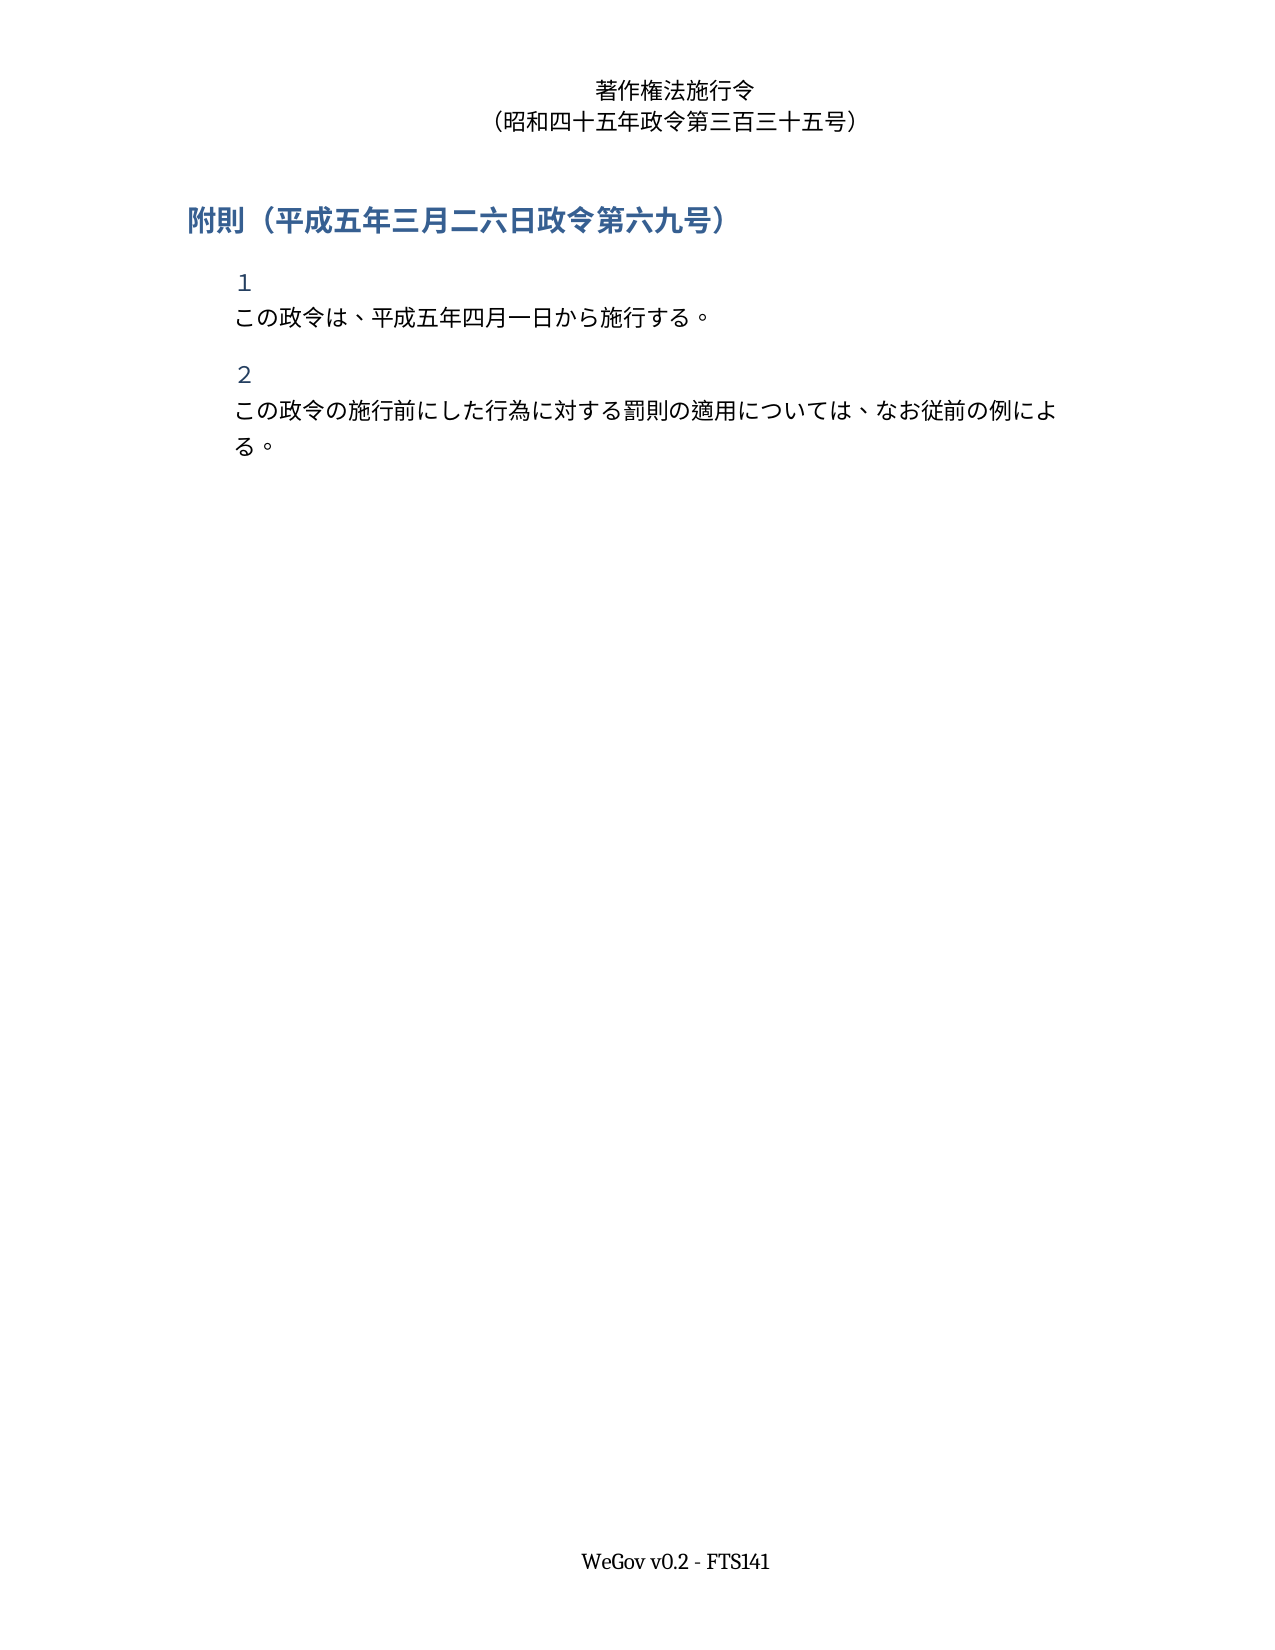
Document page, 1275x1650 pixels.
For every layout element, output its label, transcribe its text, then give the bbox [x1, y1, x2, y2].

subtitle １ [233, 266, 1087, 298]
subtitle 附則（平成五年三月二六日政令第六九号） [187, 200, 1087, 240]
text この政令の施行前にした行為に対する罰則の適用については、なお従前の例による。 [233, 395, 1087, 462]
subtitle ２ [233, 359, 1087, 390]
text この政令は、平成五年四月一日から施行する。 [233, 302, 1087, 334]
